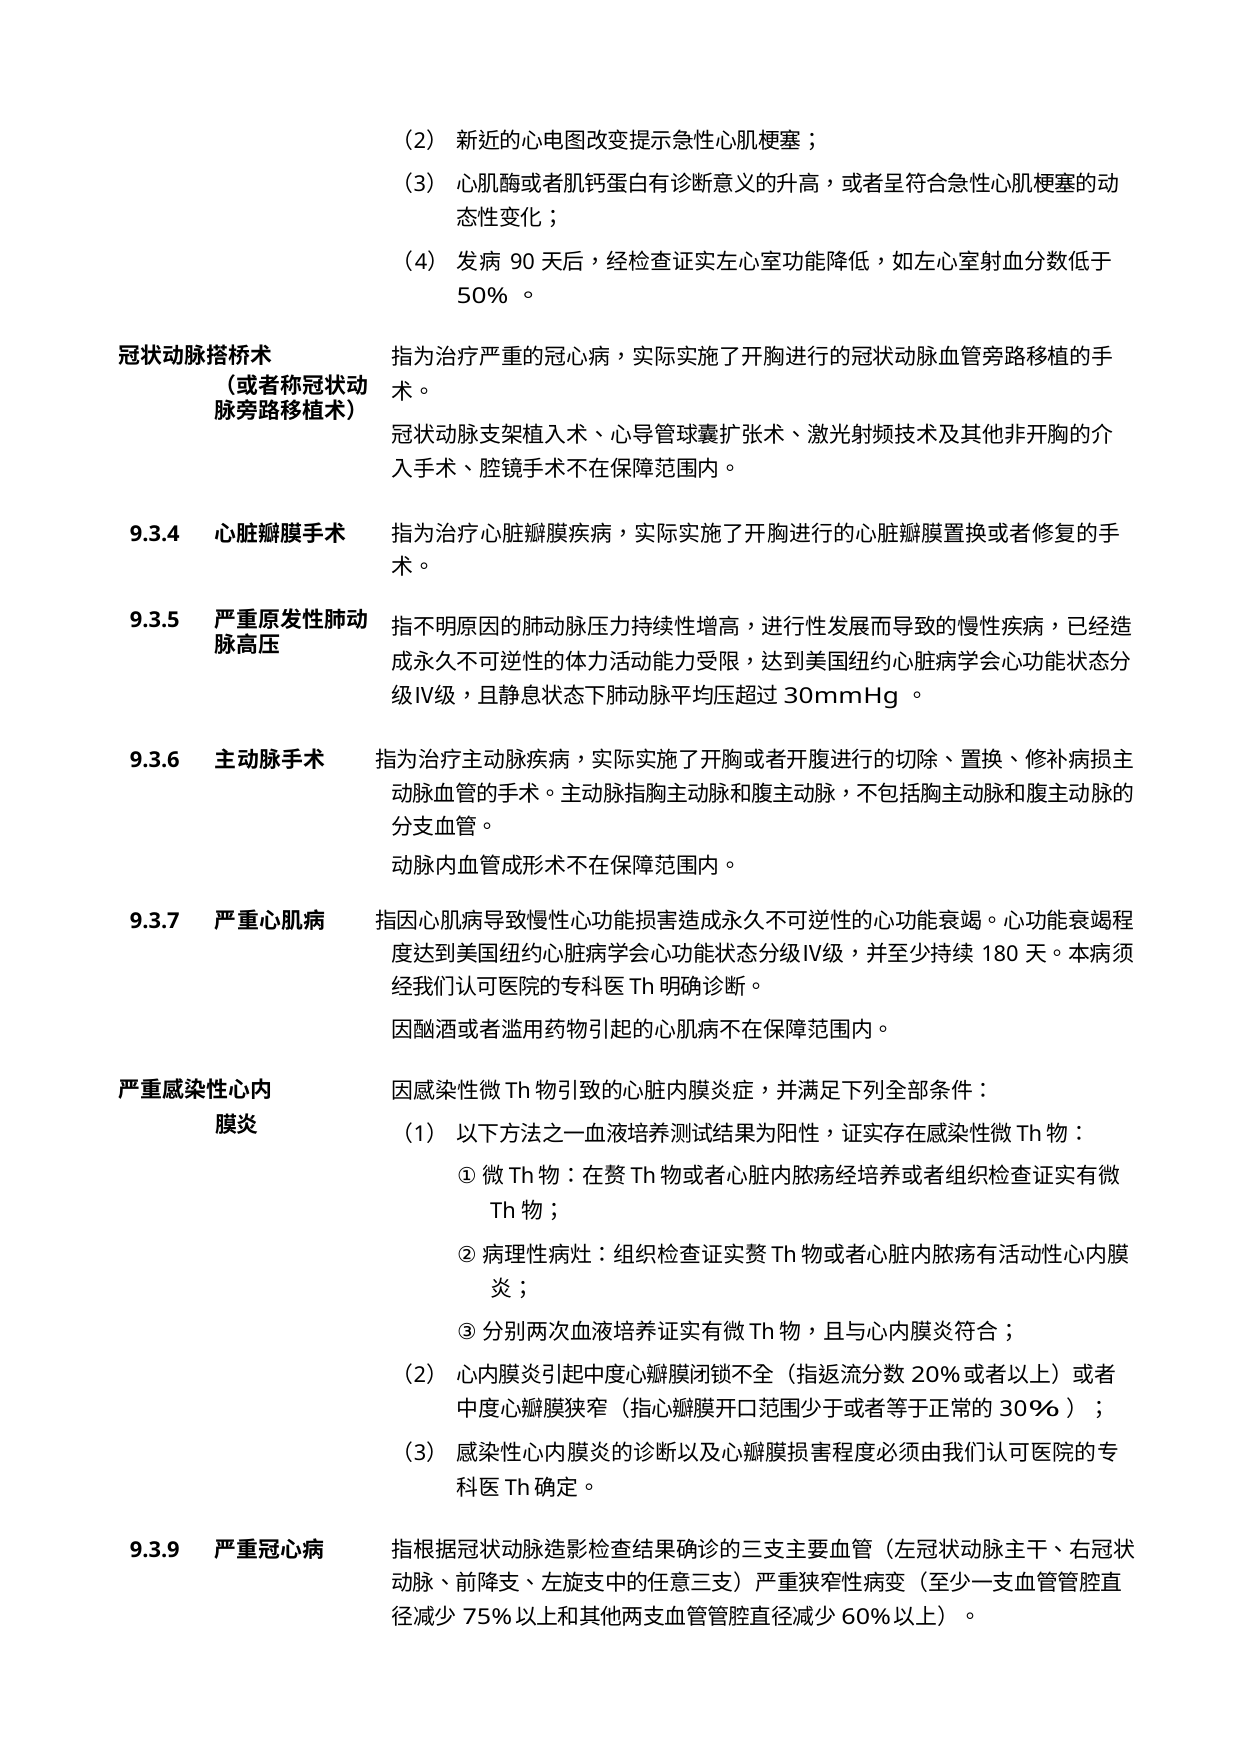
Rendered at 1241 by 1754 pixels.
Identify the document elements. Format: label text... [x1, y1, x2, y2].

text 指为治疗严重的冠心病，实际实施了开胸进行的冠状动脉血管旁路移植的手术。 [391, 341, 1134, 406]
text 膜炎 [191, 1104, 282, 1140]
list 感染性心内膜炎的诊断以及心瓣膜损害程度必须由我们认可医院的专科医Th确定。 [391, 1437, 1133, 1501]
list 主动脉手术 指为治疗主动脉疾病，实际实施了开胸或者开腹进行的切除、置换、修补病损主动脉血管的手术。主动脉指胸主动脉和腹主动脉，不包括胸主动脉和腹主动脉的分支血管。 [129, 741, 1134, 842]
subtitle 冠状动脉搭桥术 [129, 337, 369, 371]
text ② 病理性病灶：组织检查证实赘Th物或者心脏内脓疡有活动性心内膜炎； [457, 1238, 1134, 1302]
list 严重冠心病 指根据冠状动脉造影检查结果确诊的三支主要血管（左冠状动脉主干、右冠状 [129, 1529, 1146, 1565]
list 新近的心电图改变提示急性心肌梗塞； [391, 125, 1146, 155]
text 因酗酒或者滥用药物引起的心肌病不在保障范围内。 [391, 1014, 1146, 1044]
list 严重心肌病 指因心肌病导致慢性心功能损害造成永久不可逆性的心功能衰竭。心功能衰竭程度达到美国纽约心脏病学会心功能状态分级Ⅳ级，并至少持续 180 天。本病须经我们认可医院的专科医Th明确诊断。 [129, 905, 1134, 1001]
subtitle 严重原发性肺动脉高压 [129, 606, 369, 659]
text 50% 。 [456, 280, 1146, 310]
subtitle 严重感染性心内 [129, 1071, 369, 1104]
text 因感染性微Th物引致的心脏内膜炎症，并满足下列全部条件： [391, 1075, 1146, 1105]
list 以下方法之一血液培养测试结果为阳性，证实存在感染性微Th物： [391, 1118, 1146, 1148]
text 冠状动脉支架植入术、心导管球囊扩张术、激光射频技术及其他非开胸的介入手术、腔镜手术不在保障范围内。 [391, 419, 1135, 483]
text ① 微Th物：在赘Th物或者心脏内脓疡经培养或者组织检查证实有微Th 物； [457, 1161, 1134, 1225]
text 动脉、前降支、左旋支中的任意三支）严重狭窄性病变（至少一支血管管腔直径减少 75% 以上和其他两支血管管腔直径减少 60% 以上）。 [391, 1567, 1134, 1631]
list 心内膜炎引起中度心瓣膜闭锁不全（指返流分数 20% 或者以上）或者中度心瓣膜狭窄（指心瓣膜开口范围少于或者等于正常的 30% ）； [391, 1359, 1134, 1423]
list 心脏瓣膜手术 指为治疗心脏瓣膜疾病，实际实施了开胸进行的心脏瓣膜置换或者修复的手 术。 [129, 514, 1134, 581]
list 发病 90 天后，经检查证实左心室功能降低，如左心室射血分数低于 [391, 246, 1146, 275]
text 指不明原因的肺动脉压力持续性增高，进行性发展而导致的慢性疾病，已经造成永久不可逆性的体力活动能力受限，达到美国纽约心脏病学会心功能状态分级Ⅳ级，且静息状态下肺动脉平均压超过 30mmHg 。 [391, 611, 1134, 710]
text （或者称冠状动脉旁路移植术） [214, 373, 369, 424]
list 心肌酶或者肌钙蛋白有诊断意义的升高，或者呈符合急性心肌梗塞的动态性变化； [391, 168, 1134, 232]
text ③ 分别两次血液培养证实有微Th物，且与心内膜炎符合； [457, 1316, 1146, 1346]
text 动脉内血管成形术不在保障范围内。 [391, 850, 1146, 880]
